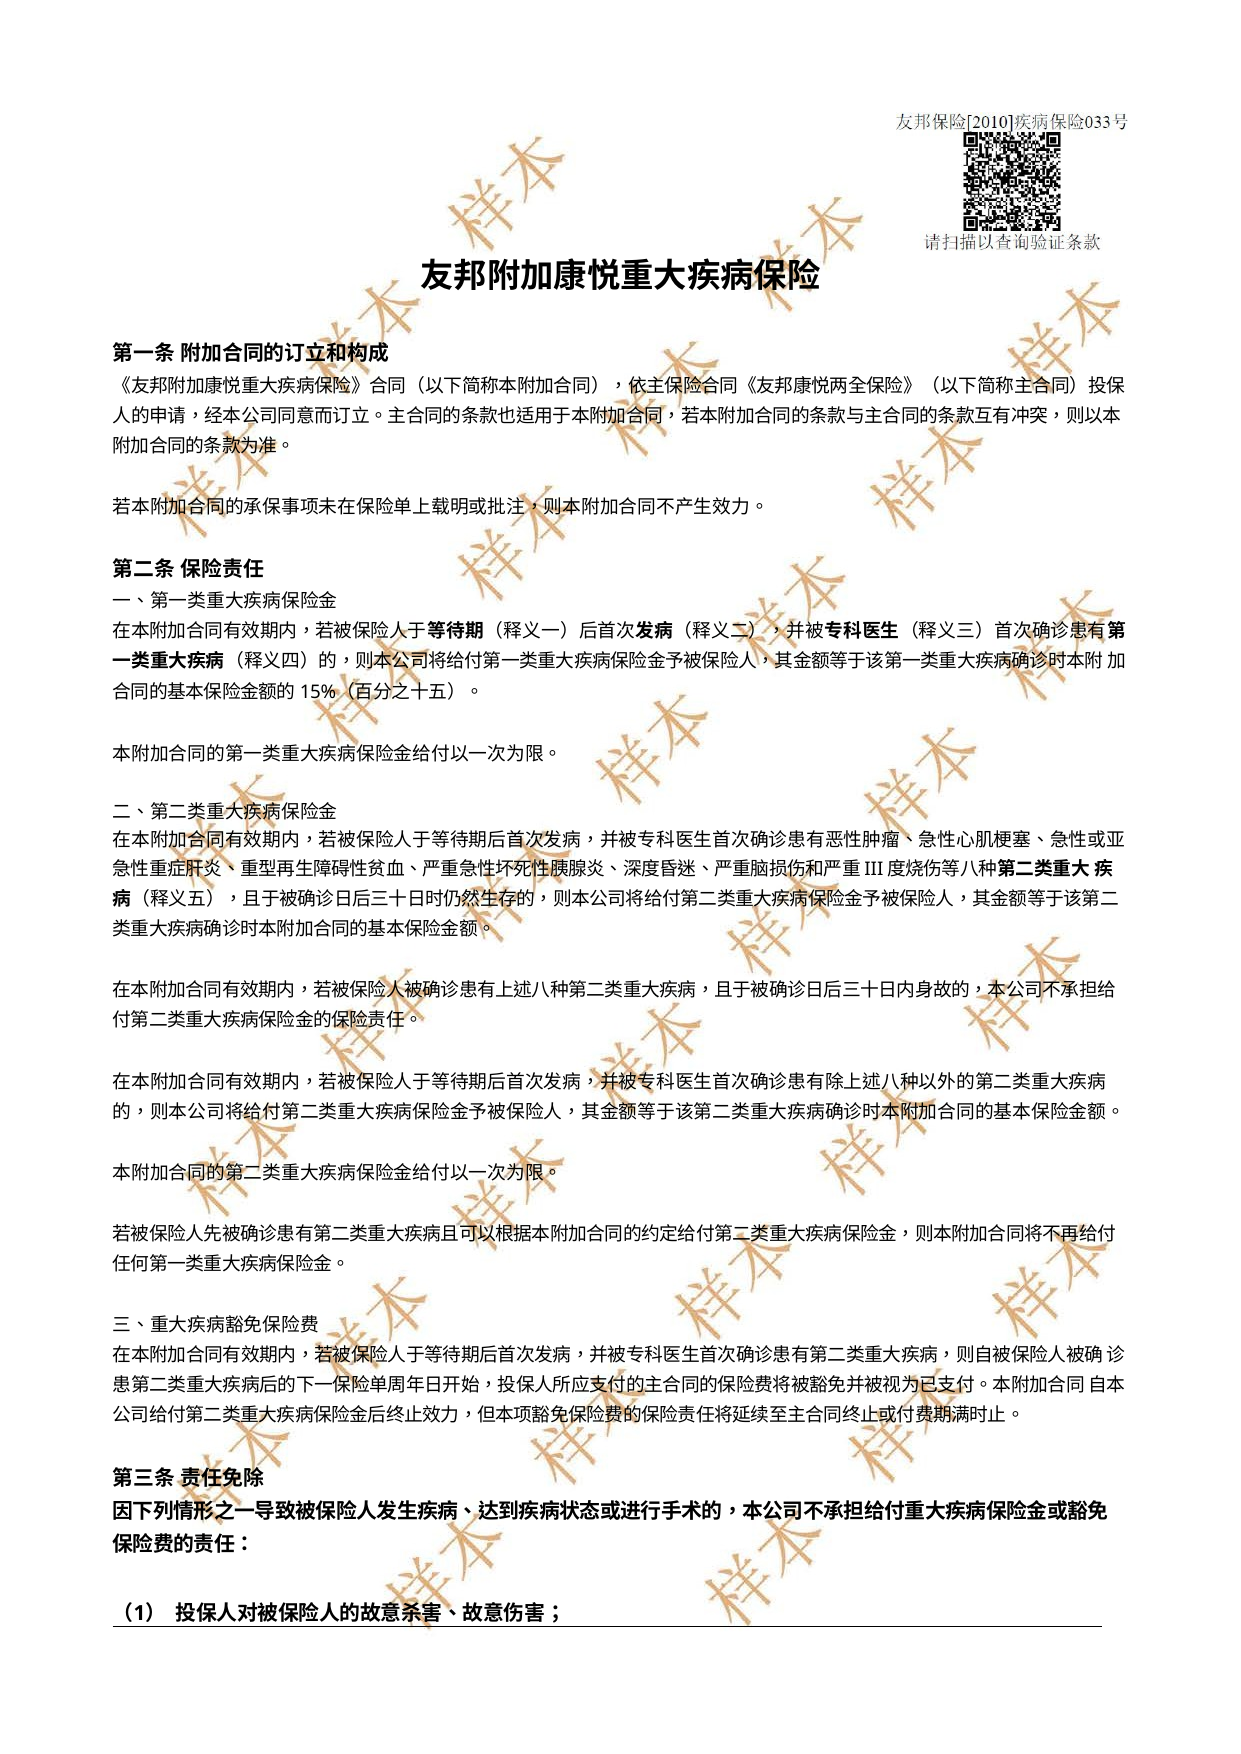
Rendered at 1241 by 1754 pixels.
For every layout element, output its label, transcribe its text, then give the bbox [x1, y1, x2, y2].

picture [0, 0, 1241, 1736]
text 本附加合同的第二类重大疾病保险金给付以一次为限。 [112, 1159, 1138, 1185]
text 急性重症肝炎、重型再生障碍性贫血、严重急性坏死性胰腺炎、深度昏迷、严重脑损伤和严重III度烧伤等八种第二类重大 疾病（释义五），且于被确诊日后三十日时仍然生存的，则本公司将给付第二类重大疾病保险金予被保险人，其金额等于该第二类重大疾病确诊时本附加合同的基本保险金额。 [112, 855, 1126, 941]
subtitle 第一条 附加合同的订立和构成 [112, 338, 1138, 366]
text 在本附加合同有效期内，若被保险人于等待期（释义一）后首次发病（释义二），并被专科医生（释义三）首次确诊患有第一类重大疾病（释义四）的，则本公司将给付第一类重大疾病保险金予被保险人，其金额等于该第一类重大疾病确诊时本附加合同的基本保险金额的 15%（百分之十五）。 [112, 618, 1126, 703]
text 在本附加合同有效期内，若被保险人于等待期后首次发病，并被专科医生首次确诊患有第二类重大疾病，则自被保险人被确诊患第二类重大疾病后的下一保险单周年日开始，投保人所应支付的主合同的保险费将被豁免并被视为已支付。本附加合同自本公司给付第二类重大疾病保险金后终止效力，但本项豁免保险费的保险责任将延续至主合同终止或付费期满时止。 [112, 1341, 1125, 1427]
text 本附加合同的第一类重大疾病保险金给付以一次为限。二、第二类重大疾病保险金 [112, 713, 563, 831]
text 《友邦附加康悦重大疾病保险》合同（以下简称本附加合同），依主保险合同《友邦康悦两全保险》（以下简称主合同）投保人的申请，经本公司同意而订立。主合同的条款也适用于本附加合同，若本附加合同的条款与主合同的条款互有冲突，则以本附加合同的条款为准。 [112, 372, 1125, 458]
text 若被保险人先被确诊患有第二类重大疾病且可以根据本附加合同的约定给付第二类重大疾病保险金，则本附加合同将不再给付任何第一类重大疾病保险金。 [112, 1220, 1125, 1276]
text 在本附加合同有效期内，若被保险人被确诊患有上述八种第二类重大疾病，且于被确诊日后三十日内身故的，本公司不承担给付第二类重大疾病保险金的保险责任。 [112, 977, 1125, 1032]
list 投保人对被保险人的故意杀害、故意伤害； [112, 1598, 1138, 1626]
subtitle 第三条 责任免除 [112, 1463, 1138, 1491]
text 在本附加合同有效期内，若被保险人于等待期后首次发病，并被专科医生首次确诊患有除上述八种以外的第二类重大疾病的，则本公司将给付第二类重大疾病保险金予被保险人，其金额等于该第二类重大疾病确诊时本附加合同的基本保险金额。 [112, 1068, 1128, 1123]
subtitle 第二条 保险责任 [112, 554, 1138, 582]
text 一、第一类重大疾病保险金 [112, 588, 1138, 613]
text 因下列情形之一导致被保险人发生疾病、达到疾病状态或进行手术的，本公司不承担给付重大疾病保险金或豁免保险费的责任： [112, 1496, 1117, 1558]
text 若本附加合同的承保事项未在保险单上载明或批注，则本附加合同不产生效力。 [112, 494, 1138, 519]
text 在本附加合同有效期内，若被保险人于等待期后首次发病，并被专科医生首次确诊患有恶性肿瘤、急性心肌梗塞、急性或亚 [112, 831, 1138, 850]
text 三、重大疾病豁免保险费 [112, 1312, 1138, 1337]
text 友邦附加康悦重大疾病保险 [417, 252, 823, 297]
